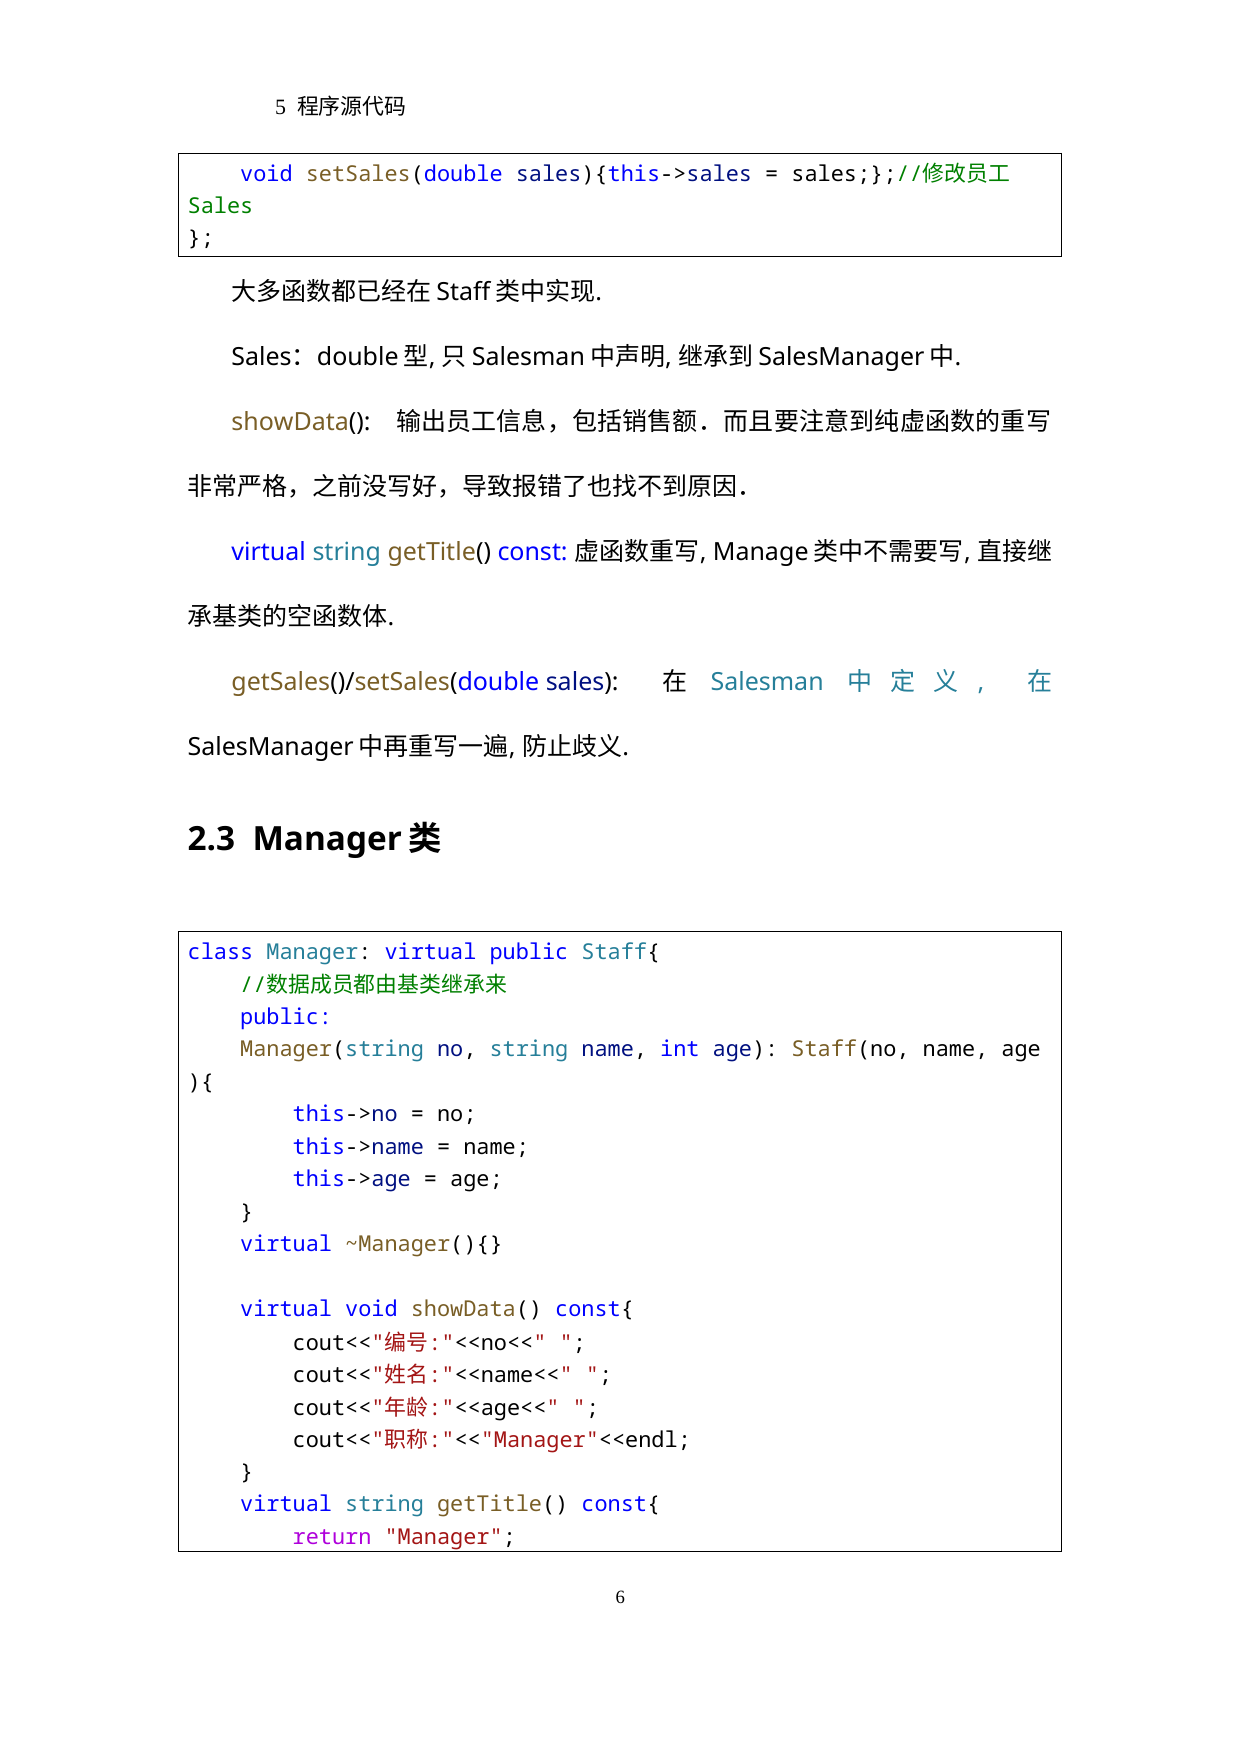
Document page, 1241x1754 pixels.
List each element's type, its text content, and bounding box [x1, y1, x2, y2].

text }; [179, 218, 1061, 256]
subtitle 2.3 Manager类 [187, 804, 1053, 869]
text this->age = age; [187, 1162, 1053, 1194]
text class Manager: virtual public Staff{ [179, 932, 1061, 967]
text showData(): 输出员工信息，包括销售额．而且要注意到纯虚函数的重写非常严格，之前没写好，导致报错了也找不到原因． [187, 387, 1053, 517]
text public: [187, 999, 1053, 1032]
text cout<<"职称:"<<"Manager"<<endl; [187, 1422, 1053, 1454]
text return "Manager"; [187, 1519, 1053, 1551]
text virtual ~Manager(){} [187, 1227, 1053, 1259]
text //数据成员都由基类继承来 [187, 967, 1053, 999]
text Sales：double型, 只Salesman中声明, 继承到SalesManager中. [187, 322, 1053, 387]
text virtual string getTitle() const{ [187, 1487, 1053, 1519]
text cout<<"年龄:"<<age<<" "; [187, 1389, 1053, 1422]
text virtual void showData() const{ [187, 1292, 1053, 1324]
text } [187, 1194, 1053, 1227]
text } [187, 1454, 1053, 1487]
text void setSales(double sales){this->sales = sales;};//修改员工Sales [179, 154, 1061, 218]
text this->no = no; [187, 1097, 1053, 1129]
text Manager(string no, string name, int age): Staff(no, name, age){ [187, 1032, 1053, 1097]
text cout<<"编号:"<<no<<" "; [187, 1324, 1053, 1357]
text getSales()/setSales(double sales): 在Salesman中定义, 在SalesManager中再重写一遍, 防止歧义. [187, 647, 1053, 777]
text virtual string getTitle() const: 虚函数重写, Manage类中不需要写, 直接继承基类的空函数体. [187, 517, 1053, 647]
text 大多函数都已经在Staff类中实现. [187, 257, 1053, 322]
text cout<<"姓名:"<<name<<" "; [187, 1357, 1053, 1389]
text this->name = name; [187, 1129, 1053, 1162]
